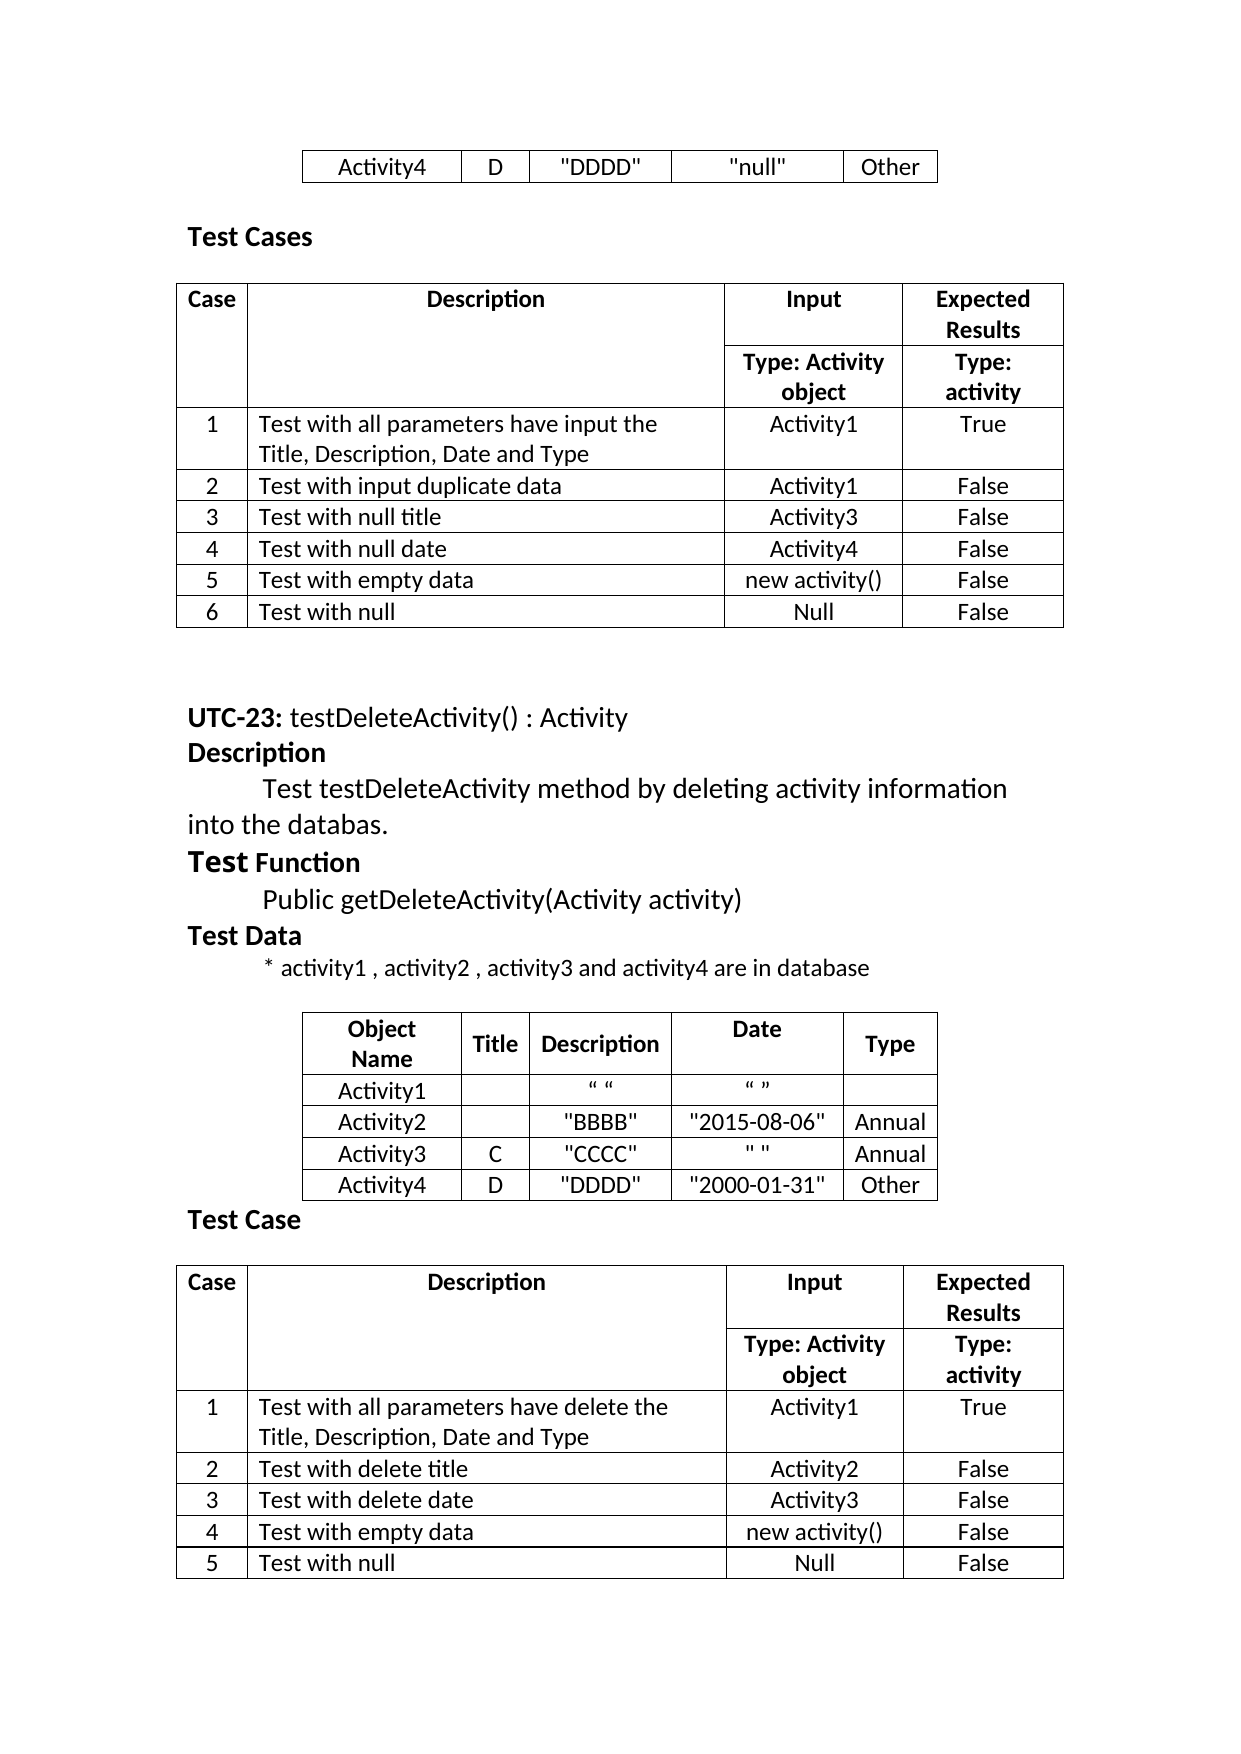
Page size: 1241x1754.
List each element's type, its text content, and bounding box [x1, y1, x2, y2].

table_cell Activity2 [303, 1106, 461, 1137]
table_cell 1 [177, 408, 247, 469]
table_cell True [904, 1391, 1063, 1452]
text UTC-23: testDeleteActivity() : Activity [187, 699, 1053, 734]
table_cell C [462, 1138, 529, 1168]
table_cell Test with null title [248, 501, 724, 532]
table_cell False [904, 1484, 1063, 1515]
table_header Date [672, 1013, 843, 1074]
table_cell 4 [177, 1516, 247, 1546]
table_cell Type: Activity object [727, 1329, 903, 1389]
table_cell [462, 1075, 529, 1105]
table_cell False [903, 470, 1063, 500]
table_cell 3 [177, 501, 247, 532]
table_cell "2015-08-06" [672, 1106, 843, 1137]
table_cell Activity3 [303, 1138, 461, 1168]
table_cell Test with all parameters have delete the Title, Description, Date and Type [248, 1391, 726, 1452]
text Test Case [187, 1201, 1053, 1237]
table_cell new activity() [727, 1516, 903, 1546]
table_cell False [904, 1548, 1063, 1578]
table_cell Type: activity [903, 346, 1063, 407]
table_cell True [903, 408, 1063, 469]
table_header Type [844, 1013, 937, 1074]
table_cell Type: activity [904, 1329, 1063, 1389]
table_cell D [462, 1170, 529, 1200]
table_cell "DDDD" [530, 1170, 671, 1200]
table_header Description [530, 1013, 671, 1074]
table_cell "null" [672, 151, 843, 182]
table_cell Activity1 [725, 470, 902, 500]
table_cell False [903, 533, 1063, 563]
table_cell Activity3 [727, 1484, 903, 1515]
table_cell Test with input duplicate data [248, 470, 724, 500]
table_cell "DDDD" [530, 151, 671, 182]
table_cell False [904, 1516, 1063, 1546]
text Description [187, 734, 1053, 770]
table_cell [844, 1075, 937, 1105]
table_cell [462, 1106, 529, 1137]
table_cell new activity() [725, 565, 902, 595]
table_cell Annual [844, 1138, 937, 1168]
table_cell 4 [177, 533, 247, 563]
table_header Case [177, 1266, 247, 1389]
table_cell D [462, 151, 529, 182]
table_cell 2 [177, 470, 247, 500]
table_cell Activity4 [303, 151, 461, 182]
table_cell Test with empty data [248, 1516, 726, 1546]
table_cell False [904, 1453, 1063, 1483]
table_cell Activity3 [725, 501, 902, 532]
table_cell Test with delete title [248, 1453, 726, 1483]
table_cell False [903, 565, 1063, 595]
table_cell Test with delete date [248, 1484, 726, 1515]
table_cell 5 [177, 565, 247, 595]
table_cell Type: Activity object [725, 346, 902, 407]
table_cell 2 [177, 1453, 247, 1483]
table_cell 5 [177, 1548, 247, 1578]
table_header Input [725, 284, 902, 345]
table_header Expected Results [903, 284, 1063, 345]
text Test Data [187, 917, 1053, 952]
table_cell Activity4 [303, 1170, 461, 1200]
table_header Object Name [303, 1013, 461, 1074]
table_cell "CCCC" [530, 1138, 671, 1168]
text Test testDeleteActivity method by deleting activity information into the databas. [187, 770, 1053, 841]
table_cell 3 [177, 1484, 247, 1515]
text * activity1 , activity2 , activity3 and activity4 are in database [187, 952, 1053, 983]
table_header Input [727, 1266, 903, 1327]
table_cell Activity2 [727, 1453, 903, 1483]
table_cell Test with empty data [248, 565, 724, 595]
table_cell Null [727, 1548, 903, 1578]
table_cell Null [725, 596, 902, 627]
table_cell Test with null [248, 1548, 726, 1578]
table_cell Test with null date [248, 533, 724, 563]
table_cell Activity4 [725, 533, 902, 563]
table_cell Other [844, 1170, 937, 1200]
table_cell 1 [177, 1391, 247, 1452]
table_cell Test with null [248, 596, 724, 627]
table_header Title [462, 1013, 529, 1074]
table_cell “ ” [672, 1075, 843, 1105]
table_cell 6 [177, 596, 247, 627]
table_cell Activity1 [727, 1391, 903, 1452]
text Public getDeleteActivity(Activity activity) [187, 881, 1053, 917]
text Test Cases [187, 218, 1053, 254]
table_header Expected Results [904, 1266, 1063, 1327]
table_cell "2000-01-31" [672, 1170, 843, 1200]
table_cell Other [844, 151, 937, 182]
table_header Description [248, 284, 724, 407]
table_cell “ “ [530, 1075, 671, 1105]
table_cell Activity1 [725, 408, 902, 469]
table_header Case [177, 284, 247, 407]
table_cell "BBBB" [530, 1106, 671, 1137]
table_cell " " [672, 1138, 843, 1168]
table_cell Annual [844, 1106, 937, 1137]
table_cell False [903, 501, 1063, 532]
table_cell Activity1 [303, 1075, 461, 1105]
table_cell False [903, 596, 1063, 627]
table_cell Test with all parameters have input the Title, Description, Date and Type [248, 408, 724, 469]
table_header Description [248, 1266, 726, 1389]
text Test Function [187, 841, 1053, 881]
